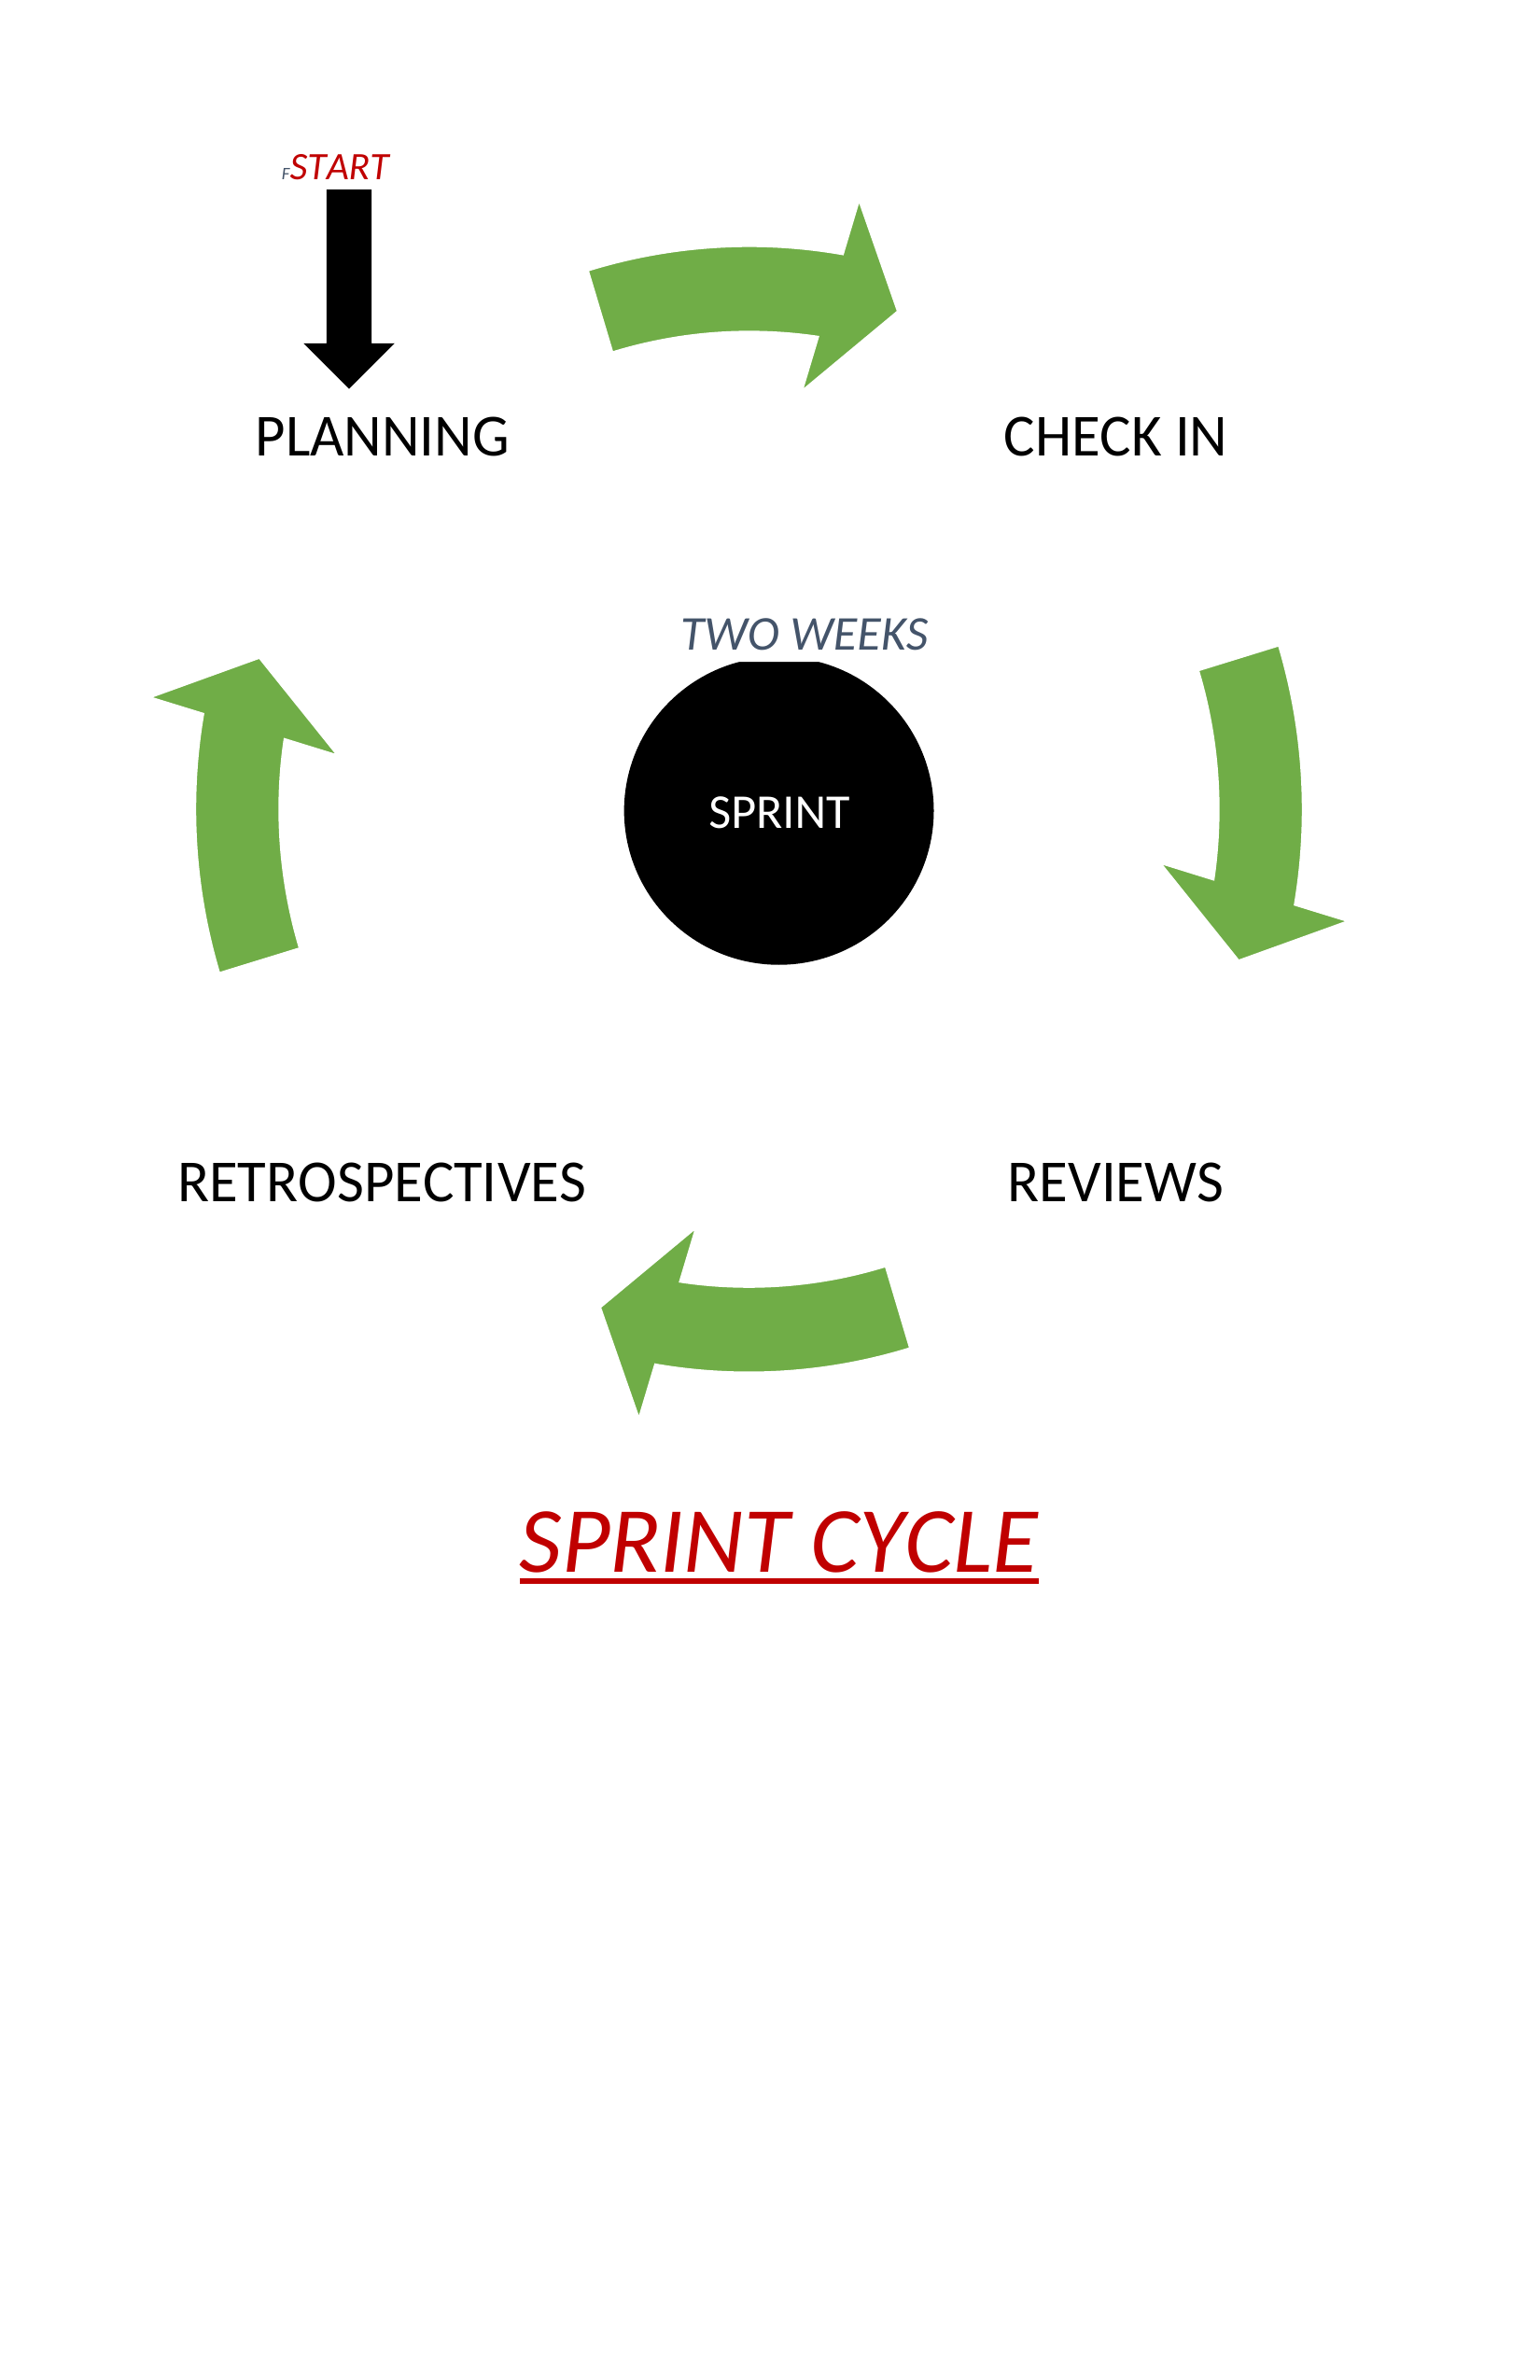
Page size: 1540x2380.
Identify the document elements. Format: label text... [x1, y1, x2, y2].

text SPRINT CYCLE [140, 1482, 1400, 1596]
